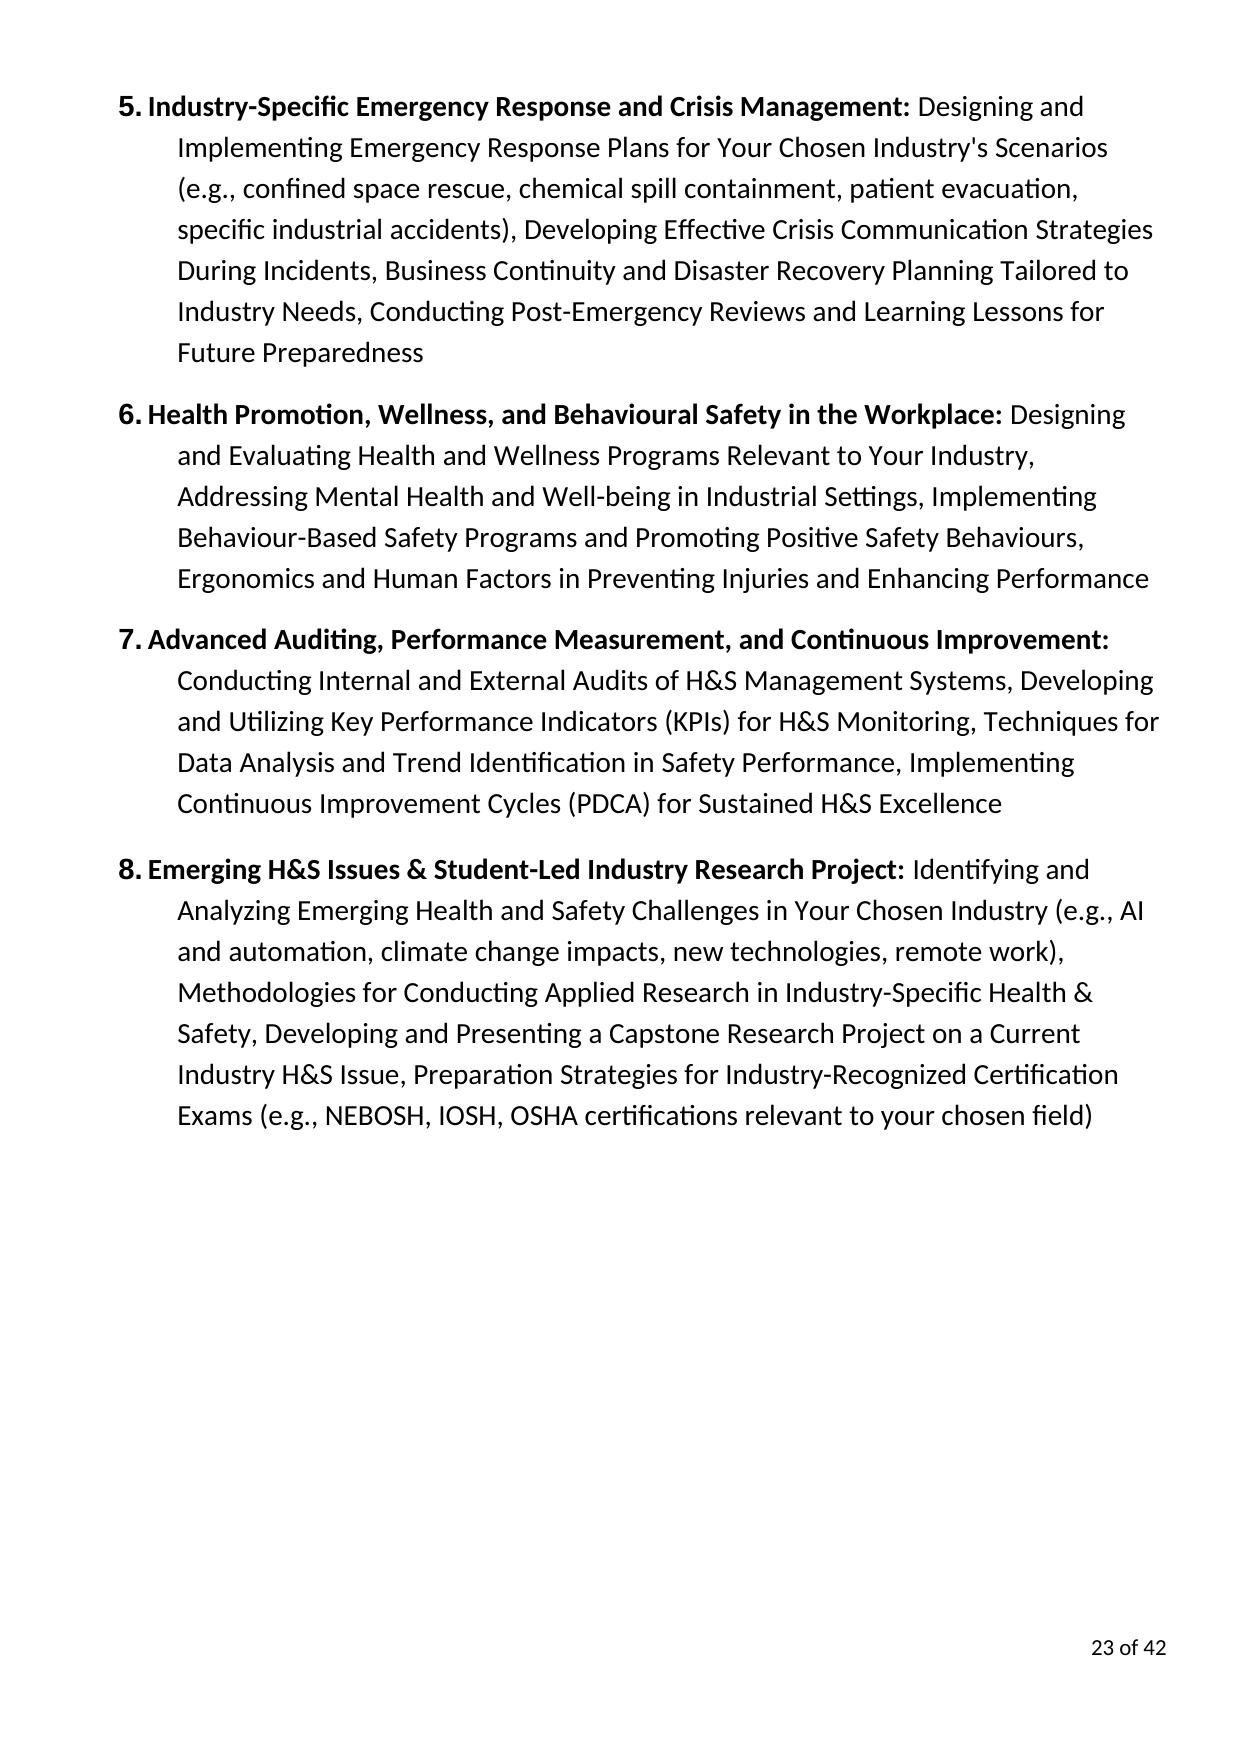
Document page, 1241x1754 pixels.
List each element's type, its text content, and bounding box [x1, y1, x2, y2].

list Emerging H&S Issues & Student-Led Industry Research Project: Identifying and Analyzing Emerging Health and Safety Challenges in Your Chosen Industry (e.g., AI and automation, climate change impacts, new technologies, remote work), Methodologies for Conducting Applied Research in Industry-Specific Health & Safety, Developing and Presenting a Capstone Research Project on a Current Industry H&S Issue, Preparation Strategies for Industry-Recognized Certification Exams (e.g., NEBOSH, IOSH, OSHA certifications relevant to your chosen field) [118, 851, 1167, 1132]
list Health Promotion, Wellness, and Behavioural Safety in the Workplace: Designing and Evaluating Health and Wellness Programs Relevant to Your Industry, Addressing Mental Health and Well-being in Industrial Settings, Implementing Behaviour-Based Safety Programs and Promoting Positive Safety Behaviours, Ergonomics and Human Factors in Preventing Injuries and Enhancing Performance [118, 396, 1167, 595]
list Industry-Specific Emergency Response and Crisis Management: Designing and Implementing Emergency Response Plans for Your Chosen Industry's Scenarios (e.g., confined space rescue, chemical spill containment, patient evacuation, specific industrial accidents), Developing Effective Crisis Communication Strategies During Incidents, Business Continuity and Disaster Recovery Planning Tailored to Industry Needs, Conducting Post-Emergency Reviews and Learning Lessons for Future Preparedness [118, 88, 1167, 370]
list Advanced Auditing, Performance Measurement, and Continuous Improvement: Conducting Internal and External Audits of H&S Management Systems, Developing and Utilizing Key Performance Indicators (KPIs) for H&S Monitoring, Techniques for Data Analysis and Trend Identification in Safety Performance, Implementing Continuous Improvement Cycles (PDCA) for Sustained H&S Excellence [118, 621, 1167, 821]
